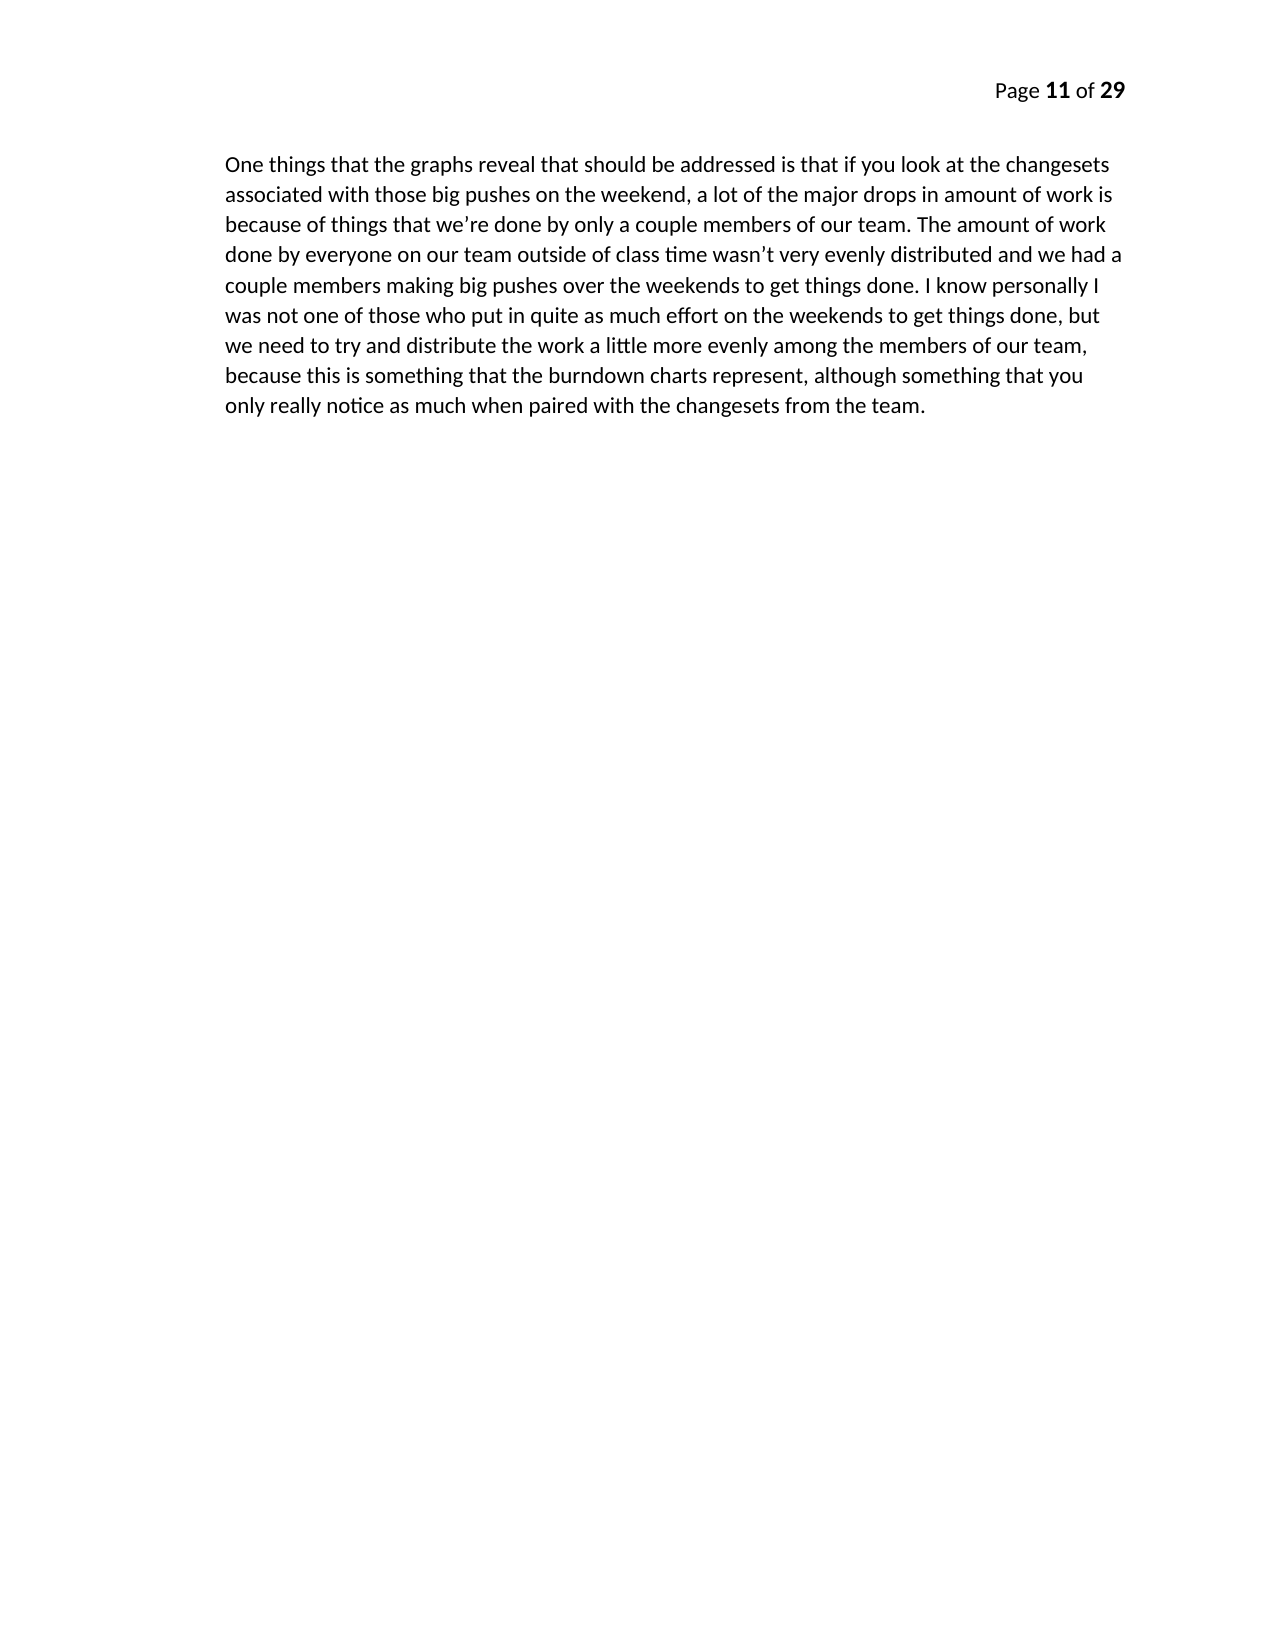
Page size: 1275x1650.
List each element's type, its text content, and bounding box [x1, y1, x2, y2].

text One things that the graphs reveal that should be addressed is that if you look at the changesets associated with those big pushes on the weekend, a lot of the major drops in amount of work is because of things that we’re done by only a couple members of our team. The amount of work done by everyone on our team outside of class time wasn’t very evenly distributed and we had a couple members making big pushes over the weekends to get things done. I know personally I was not one of those who put in quite as much effort on the weekends to get things done, but we need to try and distribute the work a little more evenly among the members of our team, because this is something that the burndown charts represent, although something that you only really notice as much when paired with the changesets from the team. [225, 150, 1125, 420]
